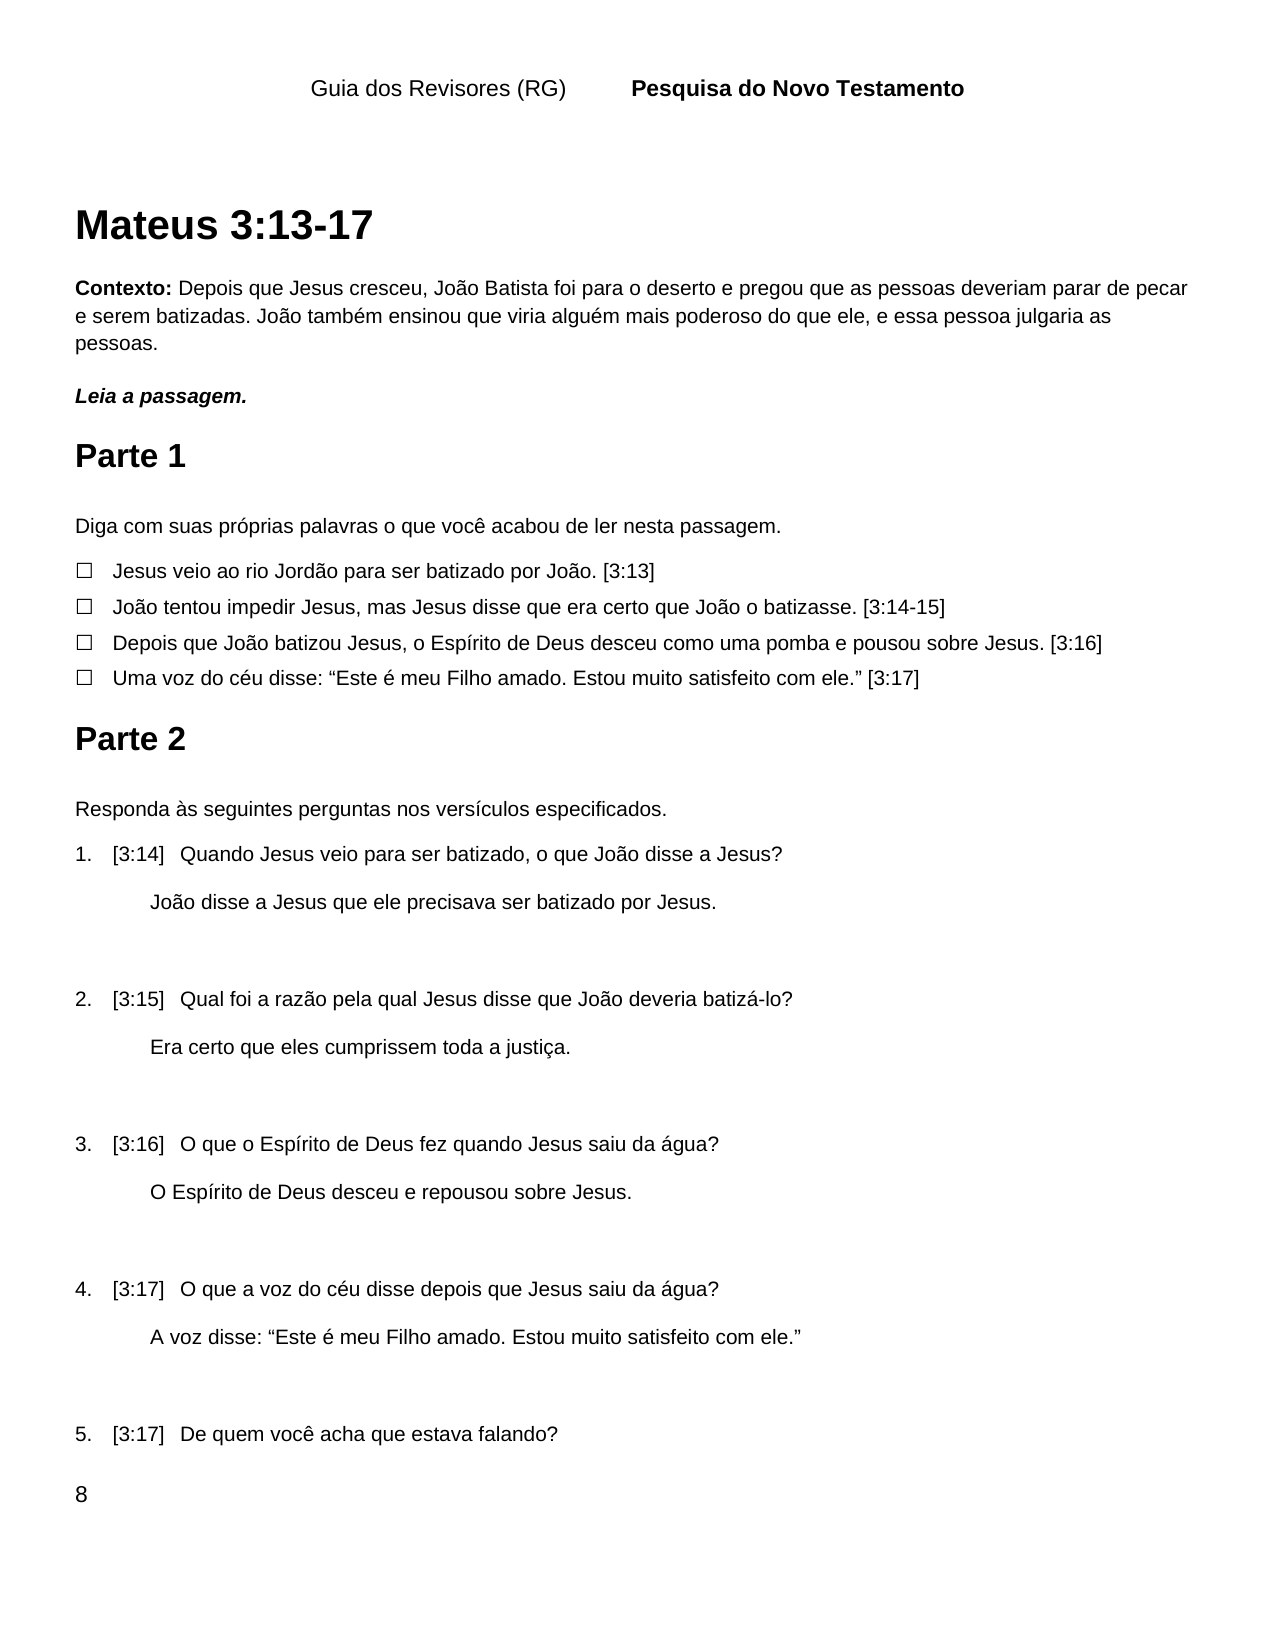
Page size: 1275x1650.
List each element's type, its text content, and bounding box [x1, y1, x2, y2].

list [3:14] Quando Jesus veio para ser batizado, o que João disse a Jesus? [75, 841, 1200, 865]
list Uma voz do céu disse: “Este é meu Filho amado. Estou muito satisfeito com ele.” [3:17] [75, 666, 1200, 690]
list [3:16] O que o Espírito de Deus fez quando Jesus saiu da água? [75, 1131, 1200, 1155]
list [3:15] Qual foi a razão pela qual Jesus disse que João deveria batizá-lo? [75, 986, 1200, 1010]
list [3:17] De quem você acha que estava falando? [75, 1421, 1200, 1445]
text Diga com suas próprias palavras o que você acabou de ler nesta passagem. [75, 514, 1200, 538]
text Leia a passagem. [75, 383, 1200, 407]
text João disse a Jesus que ele precisava ser batizado por Jesus. [150, 890, 1200, 914]
text Parte 1 [75, 436, 1200, 474]
list Jesus veio ao rio Jordão para ser batizado por João. [3:13] [75, 559, 1200, 583]
text A voz disse: “Este é meu Filho amado. Estou muito satisfeito com ele.” [150, 1325, 1200, 1349]
text O Espírito de Deus desceu e repousou sobre Jesus. [150, 1180, 1200, 1204]
subtitle Mateus 3:13-17 [75, 200, 1200, 248]
text Contexto: Depois que Jesus cresceu, João Batista foi para o deserto e pregou que as pessoas deveriam parar de pecar e serem batizadas. João também ensinou que viria alguém mais poderoso do que ele, e essa pessoa julgaria as pessoas. [75, 276, 1200, 355]
list João tentou impedir Jesus, mas Jesus disse que era certo que João o batizasse. [3:14-15] [75, 594, 1200, 618]
text Parte 2 [75, 719, 1200, 757]
list [3:17] O que a voz do céu disse depois que Jesus saiu da água? [75, 1276, 1200, 1300]
text Era certo que eles cumprissem toda a justiça. [150, 1035, 1200, 1059]
text Responda às seguintes perguntas nos versículos especificados. [75, 797, 1200, 821]
list Depois que João batizou Jesus, o Espírito de Deus desceu como uma pomba e pousou sobre Jesus. [3:16] [75, 630, 1200, 654]
